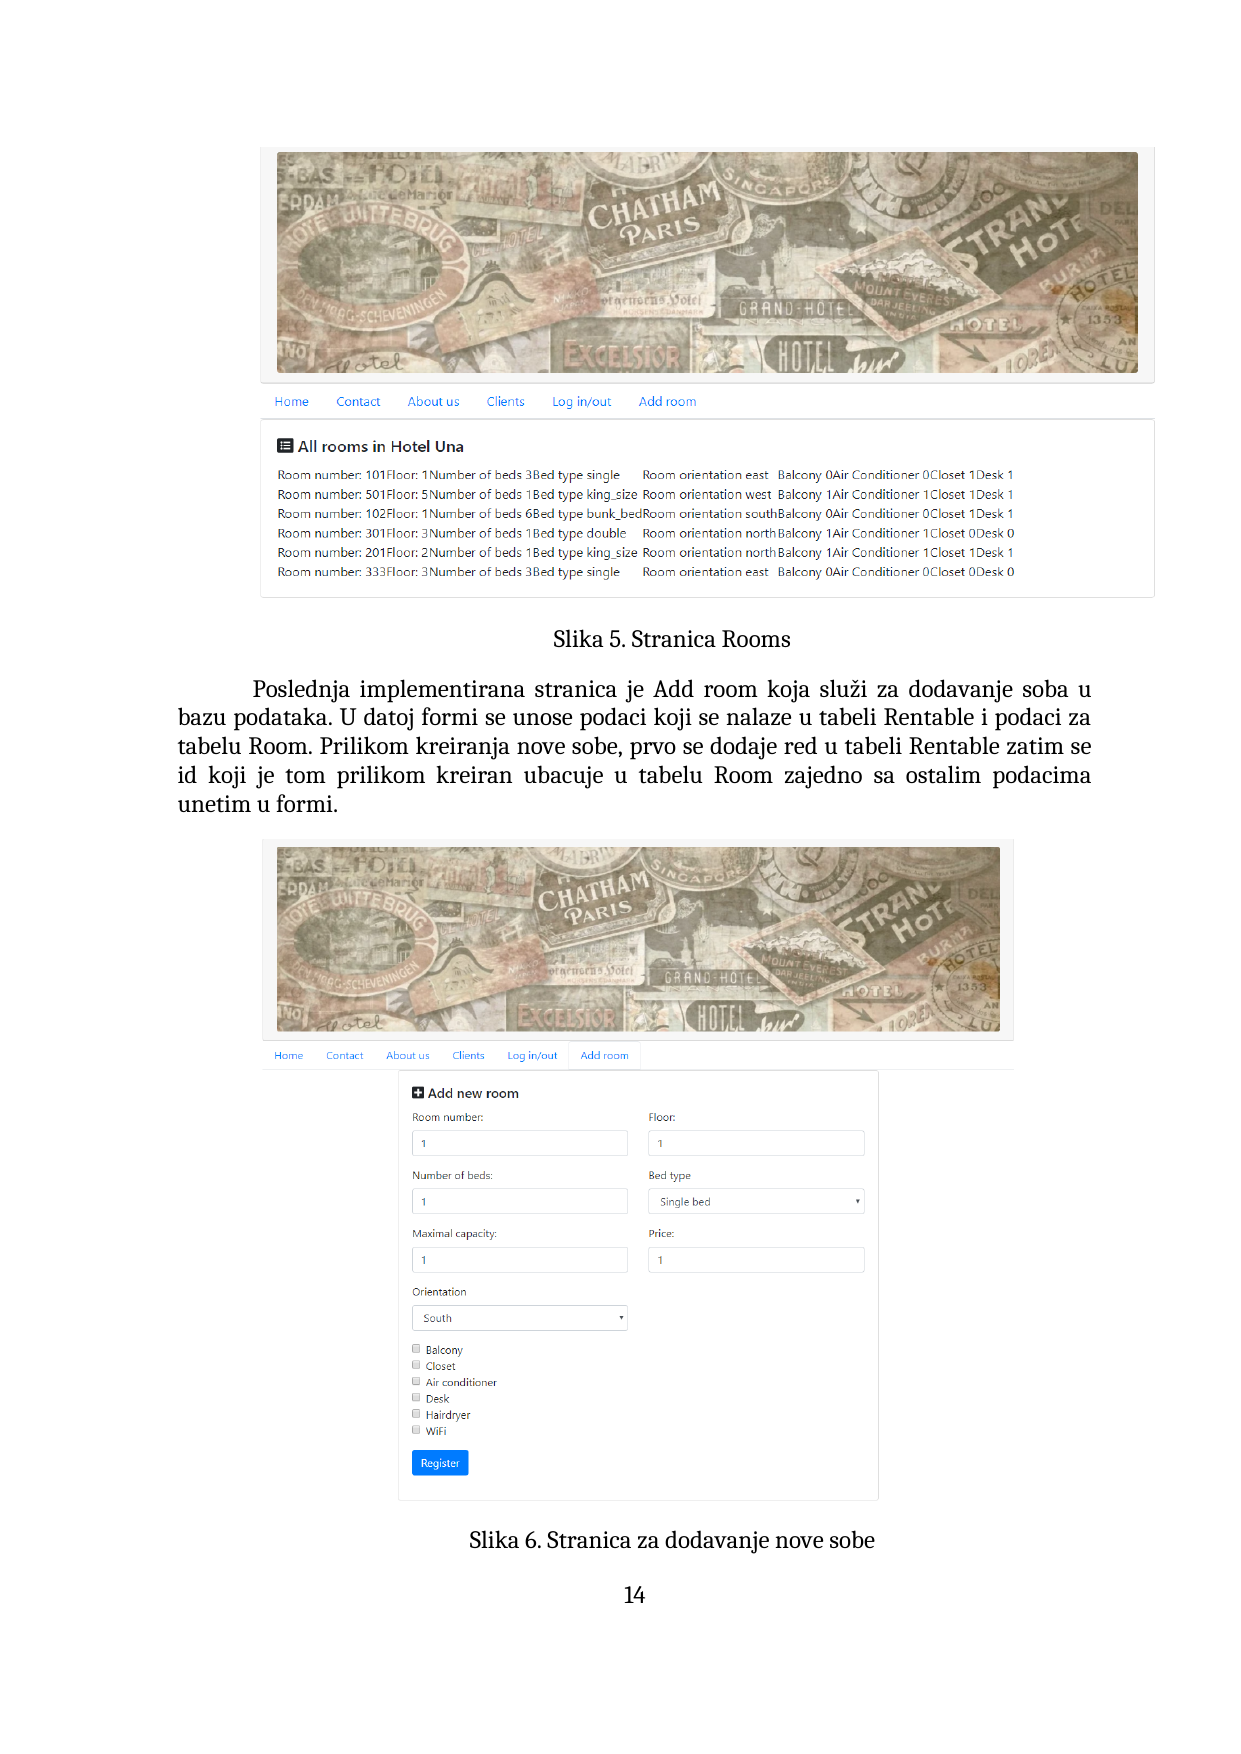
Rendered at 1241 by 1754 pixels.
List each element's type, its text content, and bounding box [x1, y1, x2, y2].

text Slika 5. Stranica Rooms [177, 625, 1092, 654]
picture [252, 839, 1026, 1505]
text Poslednja implementirana stranica je Add room koja služi za dodavanje soba u bazu podataka. U datoj formi se unose podaci koji se nalaze u tabeli Rentable i podaci za tabelu Room. Prilikom kreiranja nove sobe, prvo se dodaje red u tabeli Rentable zatim se id koji je tom prilikom kreiran ubacuje u tabelu Room zajedno sa ostalim podacima unetim u formi. [177, 674, 1092, 818]
picture [252, 147, 1168, 605]
text Slika 6. Stranica za dodavanje nove sobe [177, 1526, 1092, 1554]
